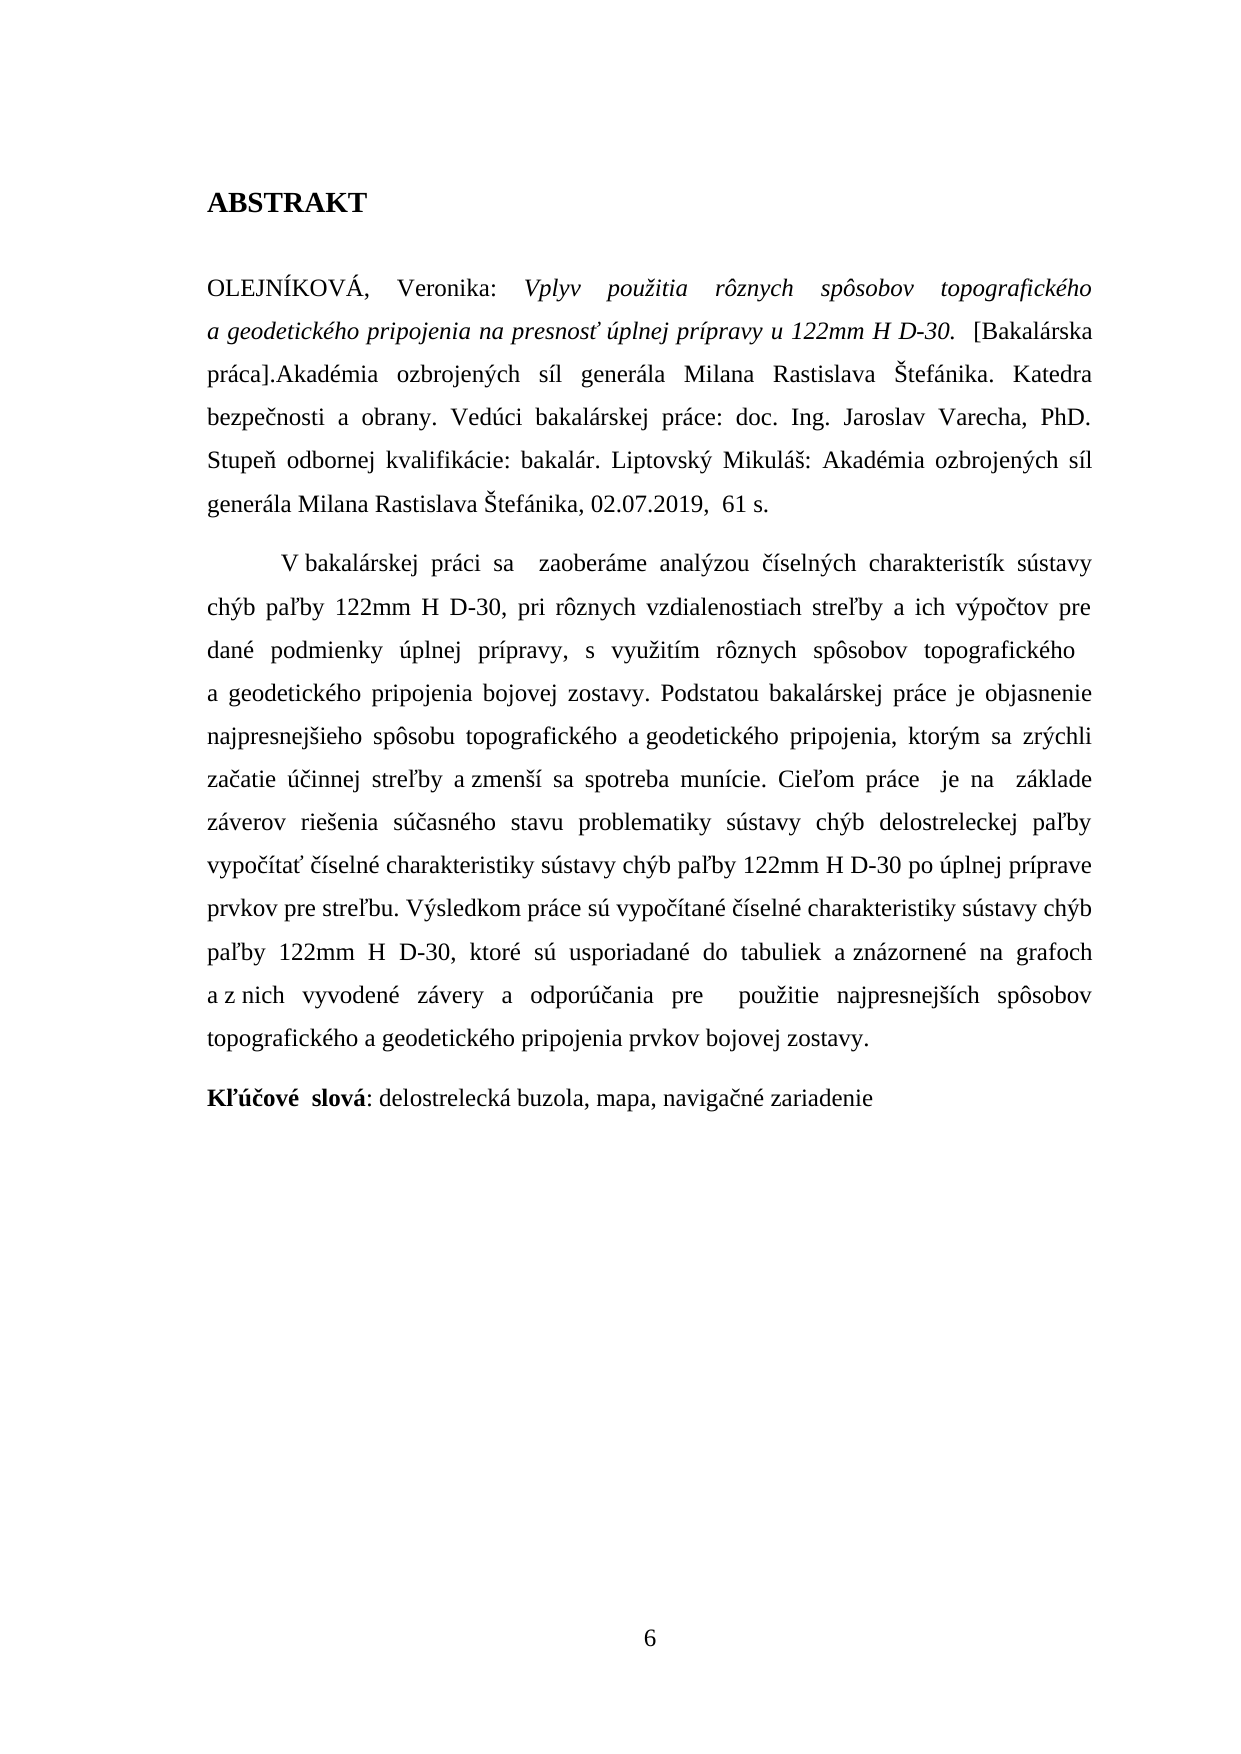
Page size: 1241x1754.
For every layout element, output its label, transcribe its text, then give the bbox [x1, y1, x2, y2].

text ABSTRAKT [207, 185, 1092, 219]
text Kľúčové slová: delostrelecká buzola, mapa, navigačné zariadenie [207, 1083, 1092, 1111]
text OLEJNÍKOVÁ, Veronika: Vplyv použitia rôznych spôsobov topografického a geodetického pripojenia na presnosť úplnej prípravy u 122mm H D-30. [Bakalárska práca].Akadémia ozbrojených síl generála Milana Rastislava Štefánika. Katedra bezpečnosti a obrany. Vedúci bakalárskej práce: doc. Ing. Jaroslav Varecha, PhD. Stupeň odbornej kvalifikácie: bakalár. Liptovský Mikuláš: Akadémia ozbrojených síl generála Milana Rastislava Štefánika, 02.07.2019, 61 s. [207, 273, 1092, 517]
text V bakalárskej práci sa zaoberáme analýzou číselných charakteristík sústavy chýb paľby 122mm H D-30, pri rôznych vzdialenostiach streľby a ich výpočtov pre dané podmienky úplnej prípravy, s využitím rôznych spôsobov topografického a geodetického pripojenia bojovej zostavy. Podstatou bakalárskej práce je objasnenie najpresnejšieho spôsobu topografického a geodetického pripojenia, ktorým sa zrýchli začatie účinnej streľby a zmenší sa spotreba munície. Cieľom práce je na základe záverov riešenia súčasného stavu problematiky sústavy chýb delostreleckej paľby vypočítať číselné charakteristiky sústavy chýb paľby 122mm H D-30 po úplnej príprave prvkov pre streľbu. Výsledkom práce sú vypočítané číselné charakteristiky sústavy chýb paľby 122mm H D-30, ktoré sú usporiadané do tabuliek a znázornené na grafoch a z nich vyvodené závery a odporúčania pre použitie najpresnejších spôsobov topografického a geodetického pripojenia prvkov bojovej zostavy. [207, 548, 1092, 1052]
